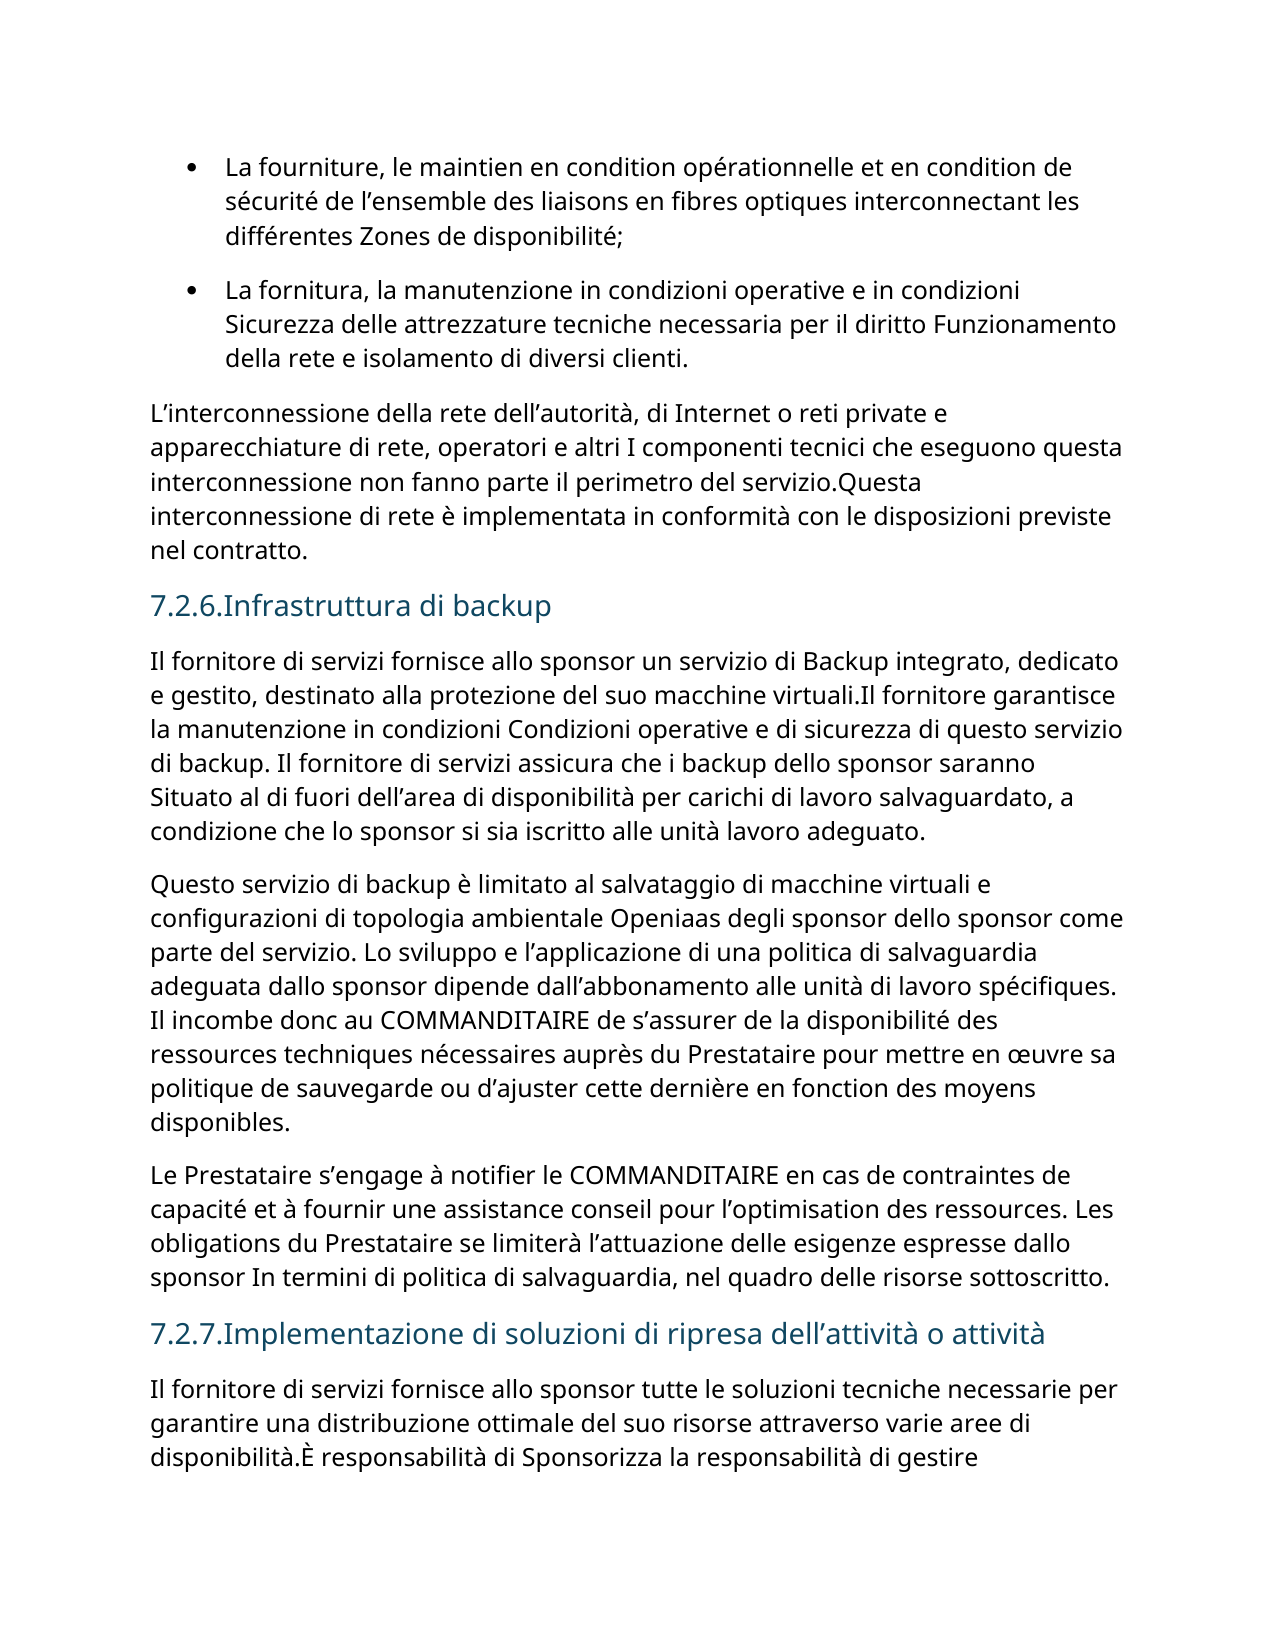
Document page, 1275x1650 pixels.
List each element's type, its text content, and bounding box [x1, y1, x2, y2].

text Il fornitore di servizi fornisce allo sponsor un servizio di Backup integrato, dedicato e gestito, destinato alla protezione del suo macchine virtuali.Il fornitore garantisce la manutenzione in condizioni Condizioni operative e di sicurezza di questo servizio di backup. Il fornitore di servizi assicura che i backup dello sponsor saranno Situato al di fuori dell’area di disponibilità per carichi di lavoro salvaguardato, a condizione che lo sponsor si sia iscritto alle unità lavoro adeguato. [150, 643, 1125, 848]
text Questo servizio di backup è limitato al salvataggio di macchine virtuali e configurazioni di topologia ambientale Openiaas degli sponsor dello sponsor come parte del servizio. Lo sviluppo e l’applicazione di una politica di salvaguardia adeguata dallo sponsor dipende dall’abbonamento alle unità di lavoro spécifiques. Il incombe donc au COMMANDITAIRE de s’assurer de la disponibilité des ressources techniques nécessaires auprès du Prestataire pour mettre en œuvre sa politique de sauvegarde ou d’ajuster cette dernière en fonction des moyens disponibles. [150, 867, 1125, 1139]
text L’interconnessione della rete dell’autorità, di Internet o reti private e apparecchiature di rete, operatori e altri I componenti tecnici che eseguono questa interconnessione non fanno parte il perimetro del servizio.Questa interconnessione di rete è implementata in conformità con le disposizioni previste nel contratto. [150, 396, 1125, 566]
subtitle 7.2.7.Implementazione di soluzioni di ripresa dell’attività o attività [150, 1313, 1125, 1353]
list La fourniture, le maintien en condition opérationnelle et en condition de sécurité de l’ensemble des liaisons en fibres optiques interconnectant les différentes Zones de disponibilité; [187, 150, 1125, 252]
subtitle 7.2.6.Infrastruttura di backup [150, 585, 1125, 625]
text Le Prestataire s’engage à notifier le COMMANDITAIRE en cas de contraintes de capacité et à fournir une assistance conseil pour l’optimisation des ressources. Les obligations du Prestataire se limiterà l’attuazione delle esigenze espresse dallo sponsor In termini di politica di salvaguardia, nel quadro delle risorse sottoscritto. [150, 1158, 1125, 1294]
list La fornitura, la manutenzione in condizioni operative e in condizioni Sicurezza delle attrezzature tecniche necessaria per il diritto Funzionamento della rete e isolamento di diversi clienti. [187, 273, 1125, 375]
